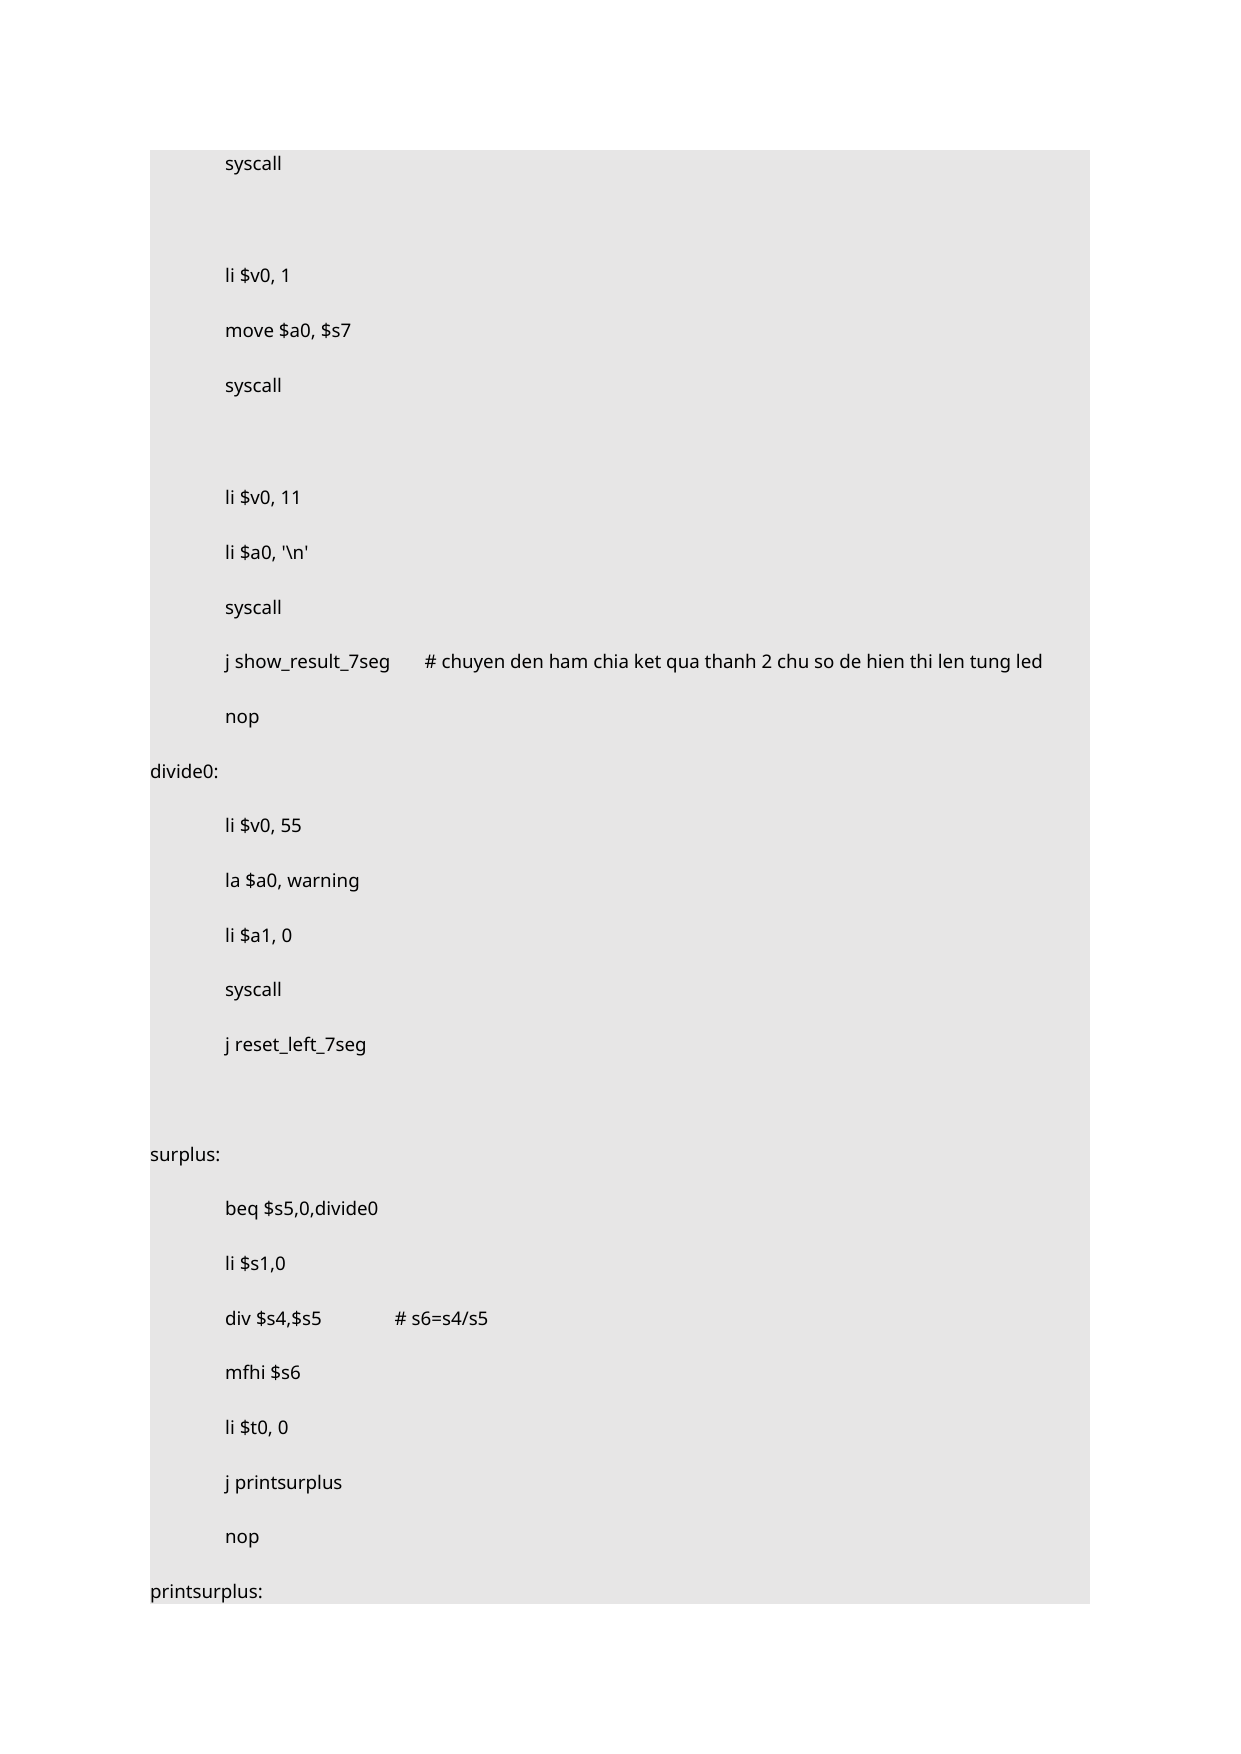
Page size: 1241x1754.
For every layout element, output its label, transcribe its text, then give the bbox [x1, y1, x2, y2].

text li $v0, 1 [150, 263, 1090, 288]
text j printsurplus [150, 1469, 1090, 1494]
text mfhi $s6 [150, 1359, 1090, 1385]
text nop [150, 703, 1090, 729]
text li $v0, 55 [150, 813, 1090, 838]
text syscall [150, 372, 1090, 397]
text la $a0, warning [150, 867, 1090, 893]
text syscall [150, 977, 1090, 1002]
text li $t0, 0 [150, 1414, 1090, 1440]
text divide0: [150, 758, 1090, 783]
text syscall [150, 594, 1090, 619]
text move $a0, $s7 [150, 317, 1090, 343]
text printsurplus: [150, 1578, 1090, 1604]
text li $a1, 0 [150, 922, 1090, 948]
text li $s1,0 [150, 1250, 1090, 1276]
text surplus: [150, 1141, 1090, 1166]
text nop [150, 1524, 1090, 1549]
text li $a0, '\n' [150, 539, 1090, 565]
text div $s4,$s5 # s6=s4/s5 [150, 1305, 1090, 1330]
text j show_result_7seg # chuyen den ham chia ket qua thanh 2 chu so de hien thi len tung led [150, 649, 1090, 674]
text j reset_left_7seg [150, 1031, 1090, 1057]
text syscall [150, 150, 1090, 176]
text beq $s5,0,divide0 [150, 1196, 1090, 1221]
text li $v0, 11 [150, 484, 1090, 510]
